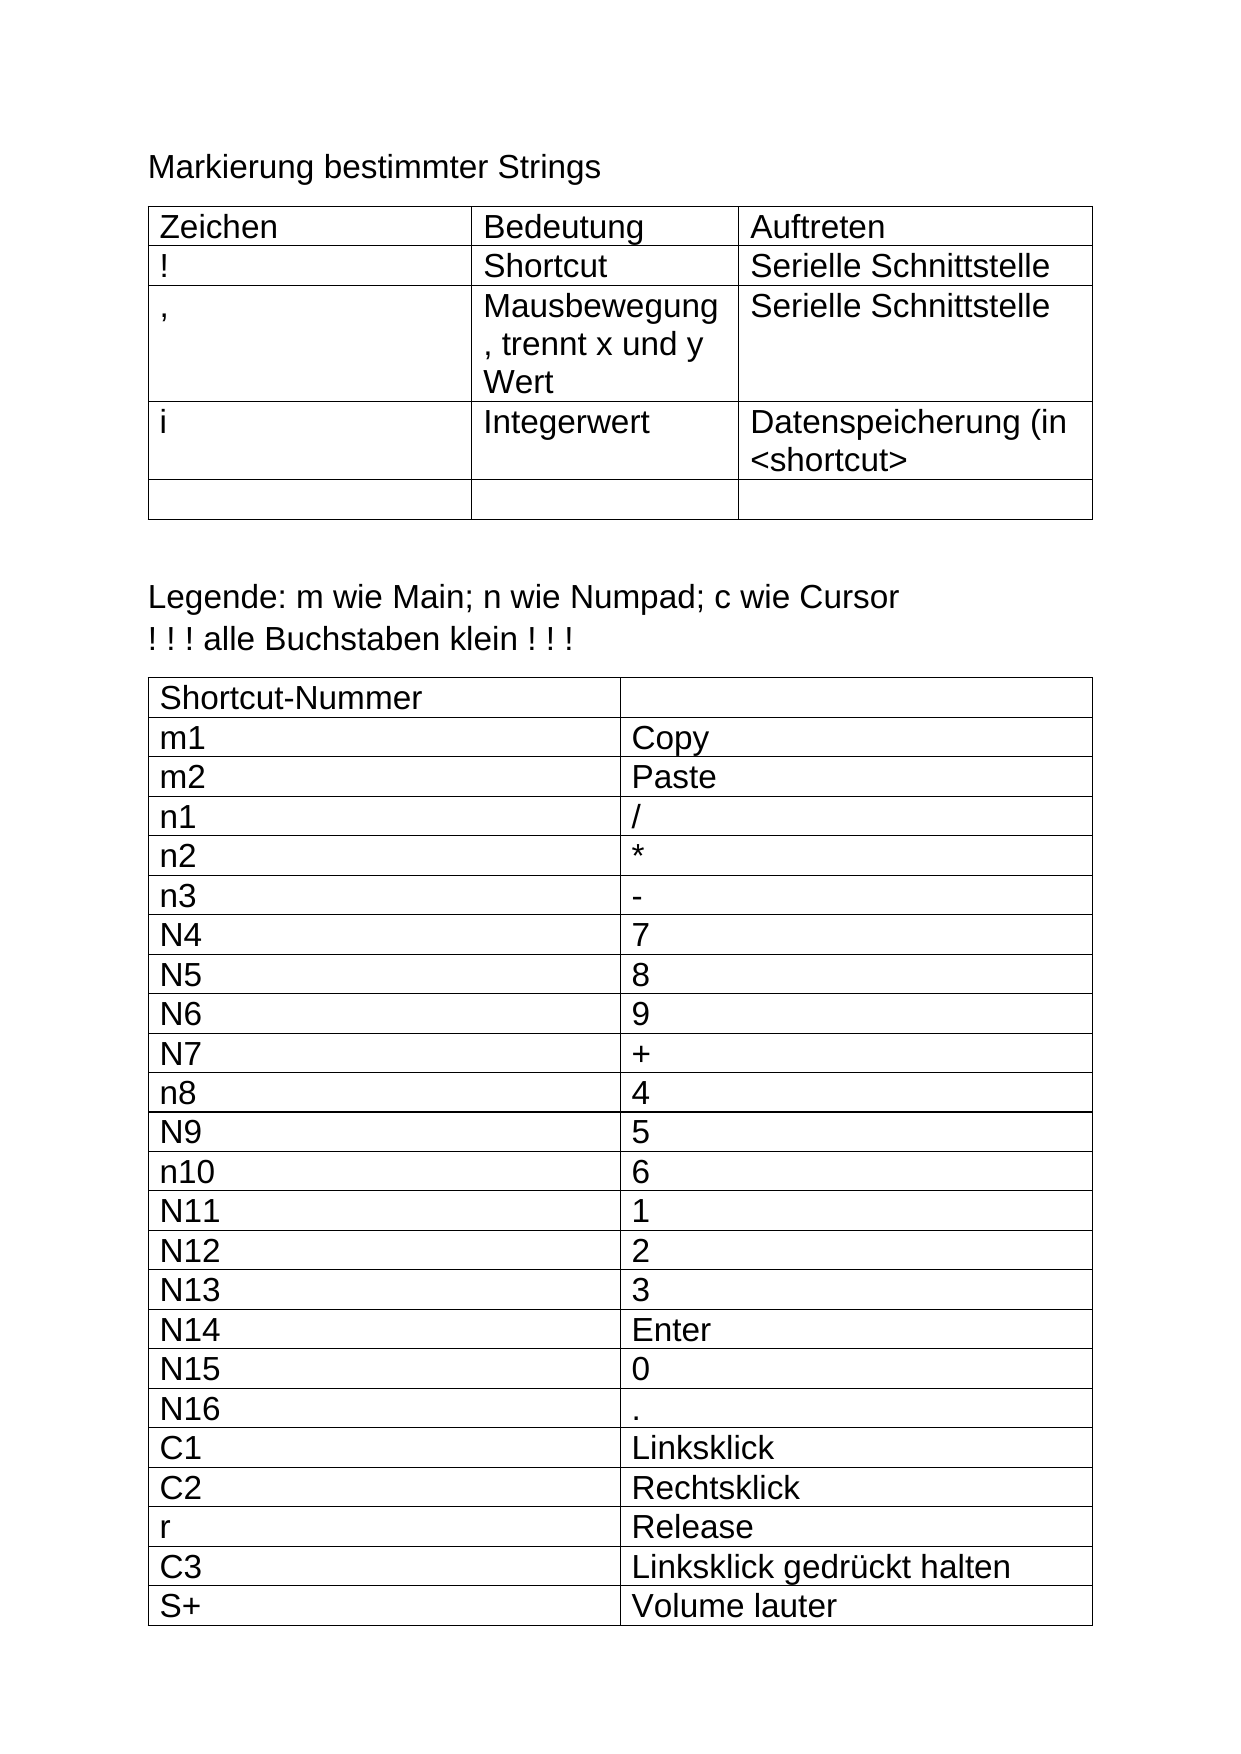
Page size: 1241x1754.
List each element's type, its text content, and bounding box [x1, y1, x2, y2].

text Legende: m wie Main; n wie Numpad; c wie Cursor ! ! ! alle Buchstaben klein ! ! ! [148, 578, 1093, 657]
table_cell Serielle Schnittstelle [739, 286, 1092, 401]
table_cell 0 [621, 1349, 1092, 1388]
table_cell Release [621, 1507, 1092, 1546]
table_header Bedeutung [472, 207, 738, 245]
table_cell + [621, 1034, 1092, 1072]
table_cell n8 [149, 1073, 620, 1111]
table_cell n3 [149, 876, 620, 914]
table_cell 9 [621, 994, 1092, 1032]
table_cell 5 [621, 1113, 1092, 1151]
table_cell Enter [621, 1310, 1092, 1348]
text Markierung bestimmter Strings [148, 148, 1093, 186]
table_cell 7 [621, 915, 1092, 953]
table_cell N14 [149, 1310, 620, 1348]
table_cell n2 [149, 836, 620, 874]
table_header Shortcut-Nummer [149, 678, 620, 717]
table_cell C2 [149, 1468, 620, 1506]
table_cell , [149, 286, 471, 401]
table_cell / [621, 797, 1092, 835]
table_cell N7 [149, 1034, 620, 1072]
table_cell Mausbewegung, trennt x und y Wert [472, 286, 738, 401]
table_cell * [621, 836, 1092, 874]
table_cell m1 [149, 718, 620, 756]
table_cell 2 [621, 1231, 1092, 1269]
table_cell N11 [149, 1191, 620, 1230]
table_cell N16 [149, 1389, 620, 1427]
table_cell Paste [621, 757, 1092, 796]
table_header Zeichen [149, 207, 471, 245]
table_cell 4 [621, 1073, 1092, 1111]
table_cell 6 [621, 1152, 1092, 1190]
table_cell Rechtsklick [621, 1468, 1092, 1506]
table_header Auftreten [739, 207, 1092, 245]
table_cell N5 [149, 955, 620, 993]
table_cell C1 [149, 1428, 620, 1467]
table_header [621, 678, 1092, 717]
table_cell m2 [149, 757, 620, 796]
table_cell Datenspeicherung (in <shortcut> [739, 402, 1092, 479]
table_cell . [621, 1389, 1092, 1427]
table_cell [472, 480, 738, 518]
table_cell - [621, 876, 1092, 914]
table_cell Integerwert [472, 402, 738, 479]
table_cell Copy [621, 718, 1092, 756]
table_cell n10 [149, 1152, 620, 1190]
table_cell 3 [621, 1270, 1092, 1309]
table_cell 8 [621, 955, 1092, 993]
table_cell r [149, 1507, 620, 1546]
table_cell [149, 480, 471, 518]
table_cell Shortcut [472, 246, 738, 285]
table_cell Serielle Schnittstelle [739, 246, 1092, 285]
table_cell N6 [149, 994, 620, 1032]
table_cell 1 [621, 1191, 1092, 1230]
table_cell N13 [149, 1270, 620, 1309]
table_cell S+ [149, 1586, 620, 1625]
table_cell N15 [149, 1349, 620, 1388]
table_cell N4 [149, 915, 620, 953]
table_cell Linksklick gedrückt halten [621, 1547, 1092, 1585]
table_cell n1 [149, 797, 620, 835]
table_cell Linksklick [621, 1428, 1092, 1467]
table_cell [739, 480, 1092, 518]
table_cell N9 [149, 1113, 620, 1151]
table_cell ! [149, 246, 471, 285]
table_cell C3 [149, 1547, 620, 1585]
table_cell i [149, 402, 471, 479]
table_cell N12 [149, 1231, 620, 1269]
table_cell Volume lauter [621, 1586, 1092, 1625]
